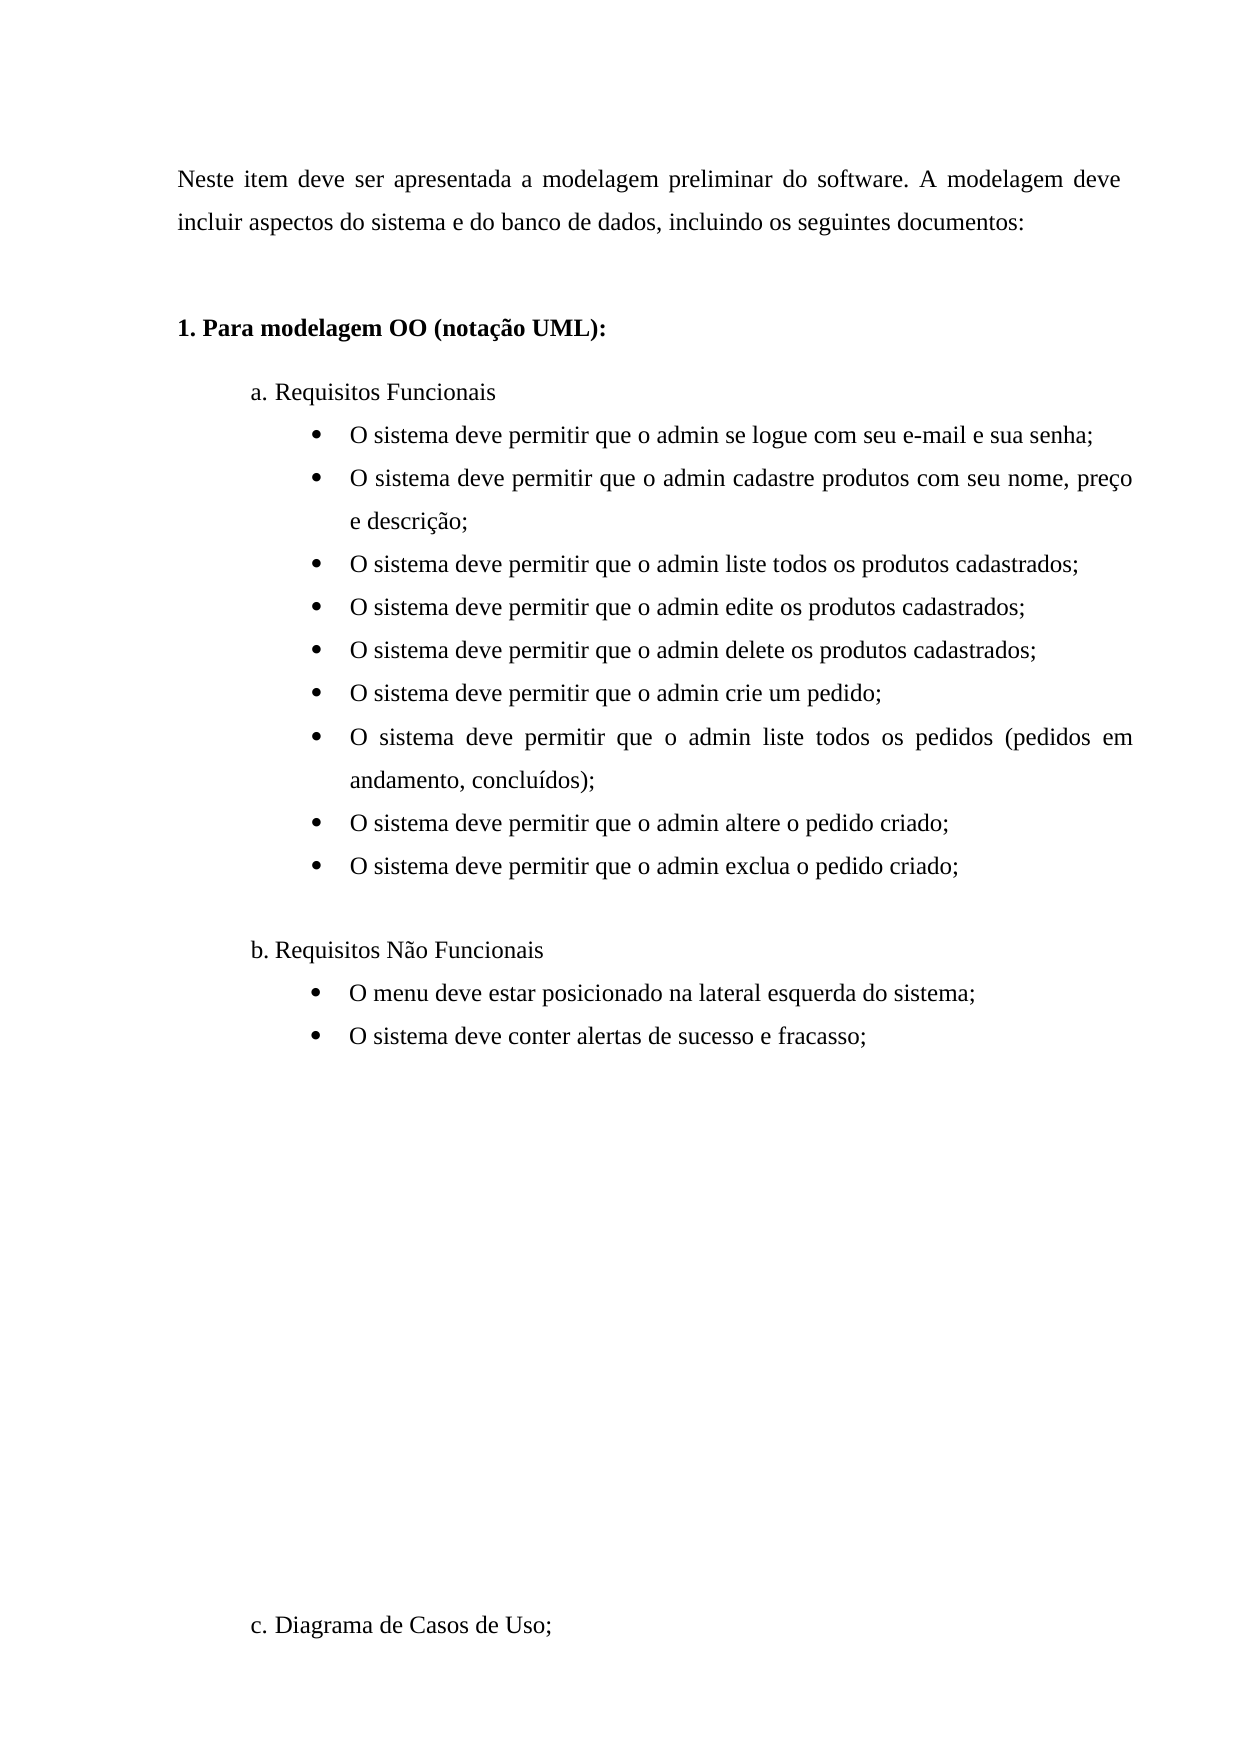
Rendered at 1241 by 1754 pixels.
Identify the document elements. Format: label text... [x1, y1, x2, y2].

list O sistema deve permitir que o admin liste todos os pedidos (pedidos em andamento, concluídos); [312, 722, 1134, 793]
list O sistema deve permitir que o admin crie um pedido; [312, 678, 1134, 707]
text Neste item deve ser apresentada a modelagem preliminar do software. A modelagem deve incluir aspectos do sistema e do banco de dados, incluindo os seguintes documentos: [177, 164, 1121, 236]
list O sistema deve permitir que o admin liste todos os produtos cadastrados; [312, 549, 1134, 578]
list O sistema deve permitir que o admin exclua o pedido criado; [312, 851, 1134, 880]
list O sistema deve permitir que o admin se logue com seu e-mail e sua senha; [312, 420, 1134, 448]
list Requisitos Não Funcionais [251, 935, 1134, 963]
list O sistema deve permitir que o admin delete os produtos cadastrados; [312, 635, 1134, 664]
list Diagrama de Casos de Uso; [250, 1610, 1134, 1639]
list O sistema deve permitir que o admin edite os produtos cadastrados; [312, 592, 1134, 621]
list O sistema deve conter alertas de sucesso e fracasso; [311, 1021, 1134, 1050]
list O sistema deve permitir que o admin cadastre produtos com seu nome, preço e descrição; [312, 463, 1134, 535]
subtitle Para modelagem OO (notação UML): [177, 313, 1134, 342]
list Requisitos Funcionais [250, 377, 1134, 405]
list O sistema deve permitir que o admin altere o pedido criado; [312, 808, 1134, 837]
list O menu deve estar posicionado na lateral esquerda do sistema; [311, 978, 1134, 1007]
